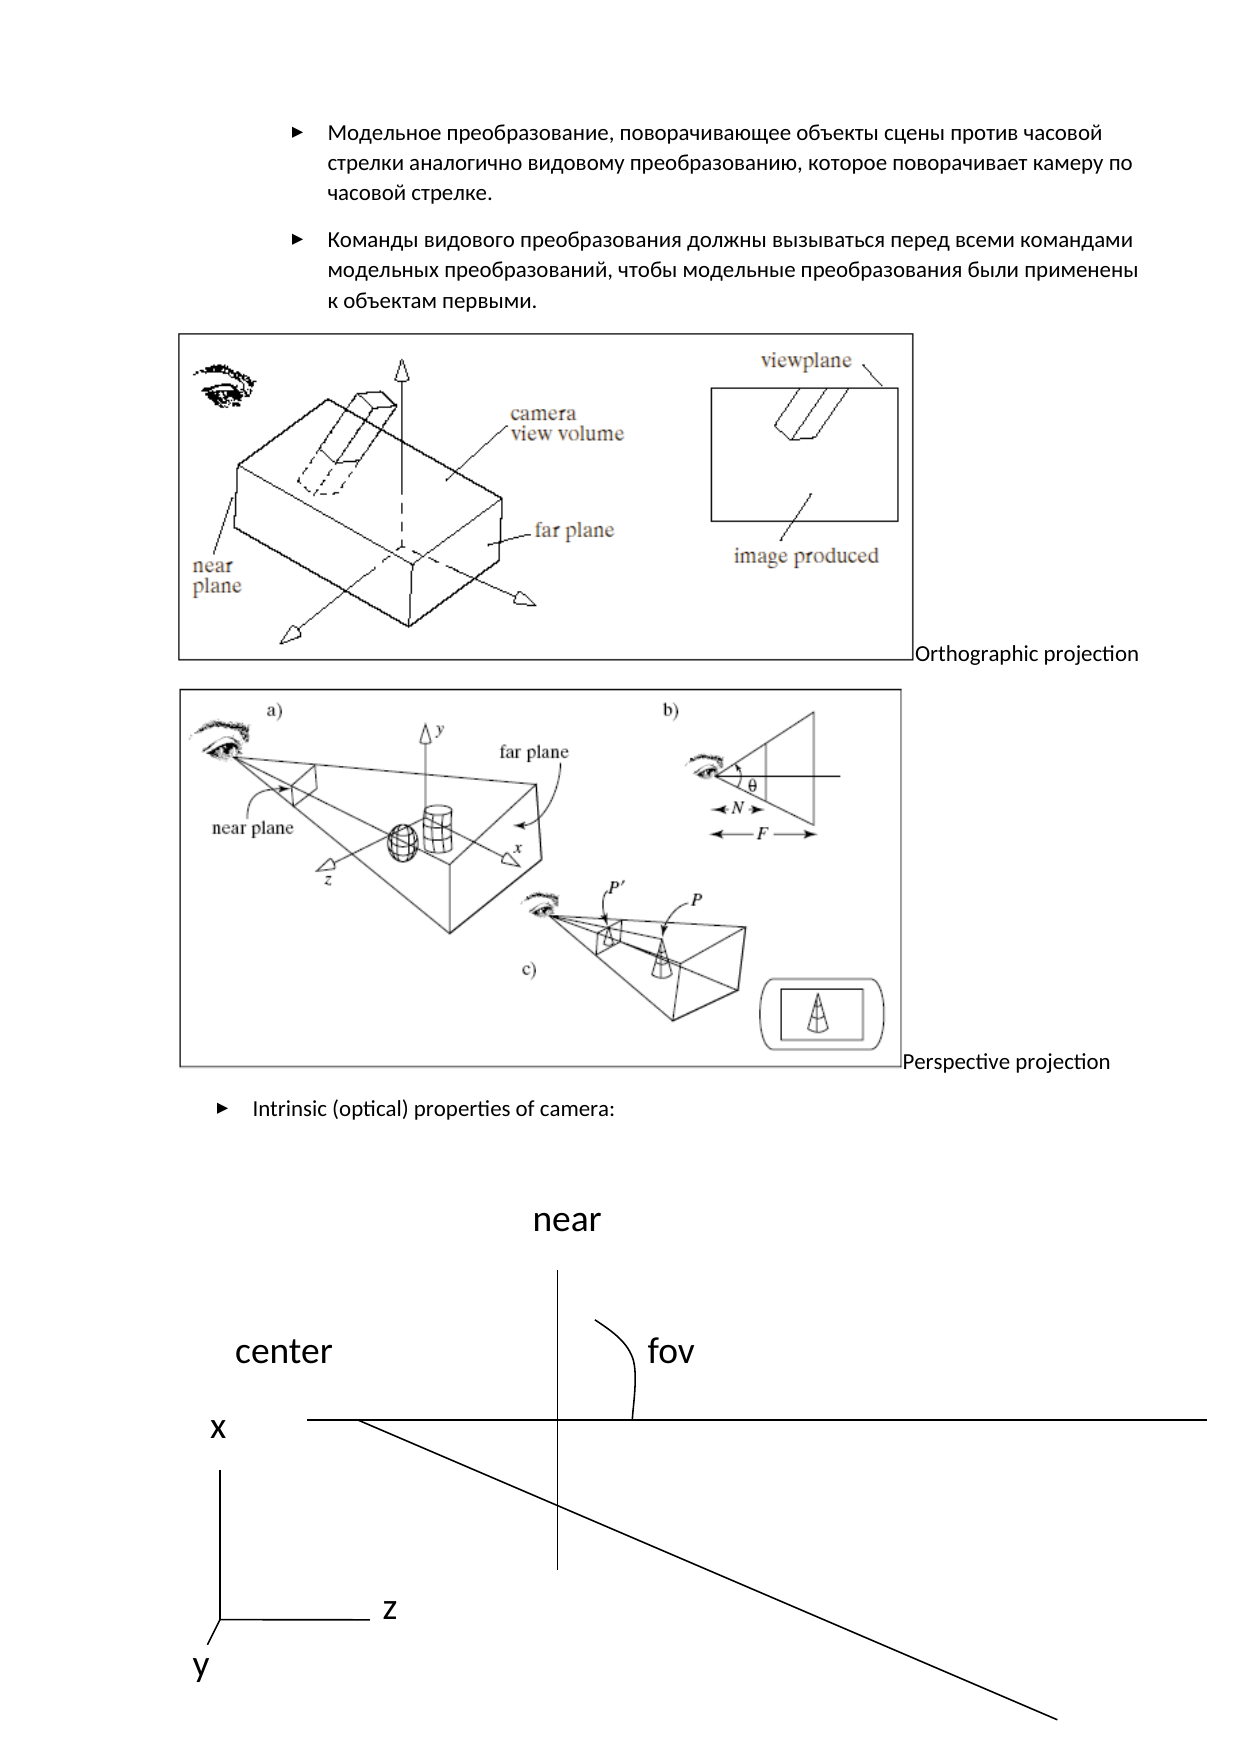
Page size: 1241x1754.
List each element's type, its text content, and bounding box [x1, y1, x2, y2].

list Модельное преобразование, поворачивающее объекты сцены против часовой стрелки аналогично видовому преобразованию, которое поворачивает камеру по часовой стрелке. [290, 118, 1152, 207]
picture [177, 685, 903, 1070]
list Intrinsic (optical) properties of camera: [215, 1094, 1152, 1122]
list Команды видового преобразования должны вызываться перед всеми командами модельных преобразований, чтобы модельные преобразования были применены к объектам первыми. [290, 225, 1152, 314]
picture [177, 332, 915, 662]
